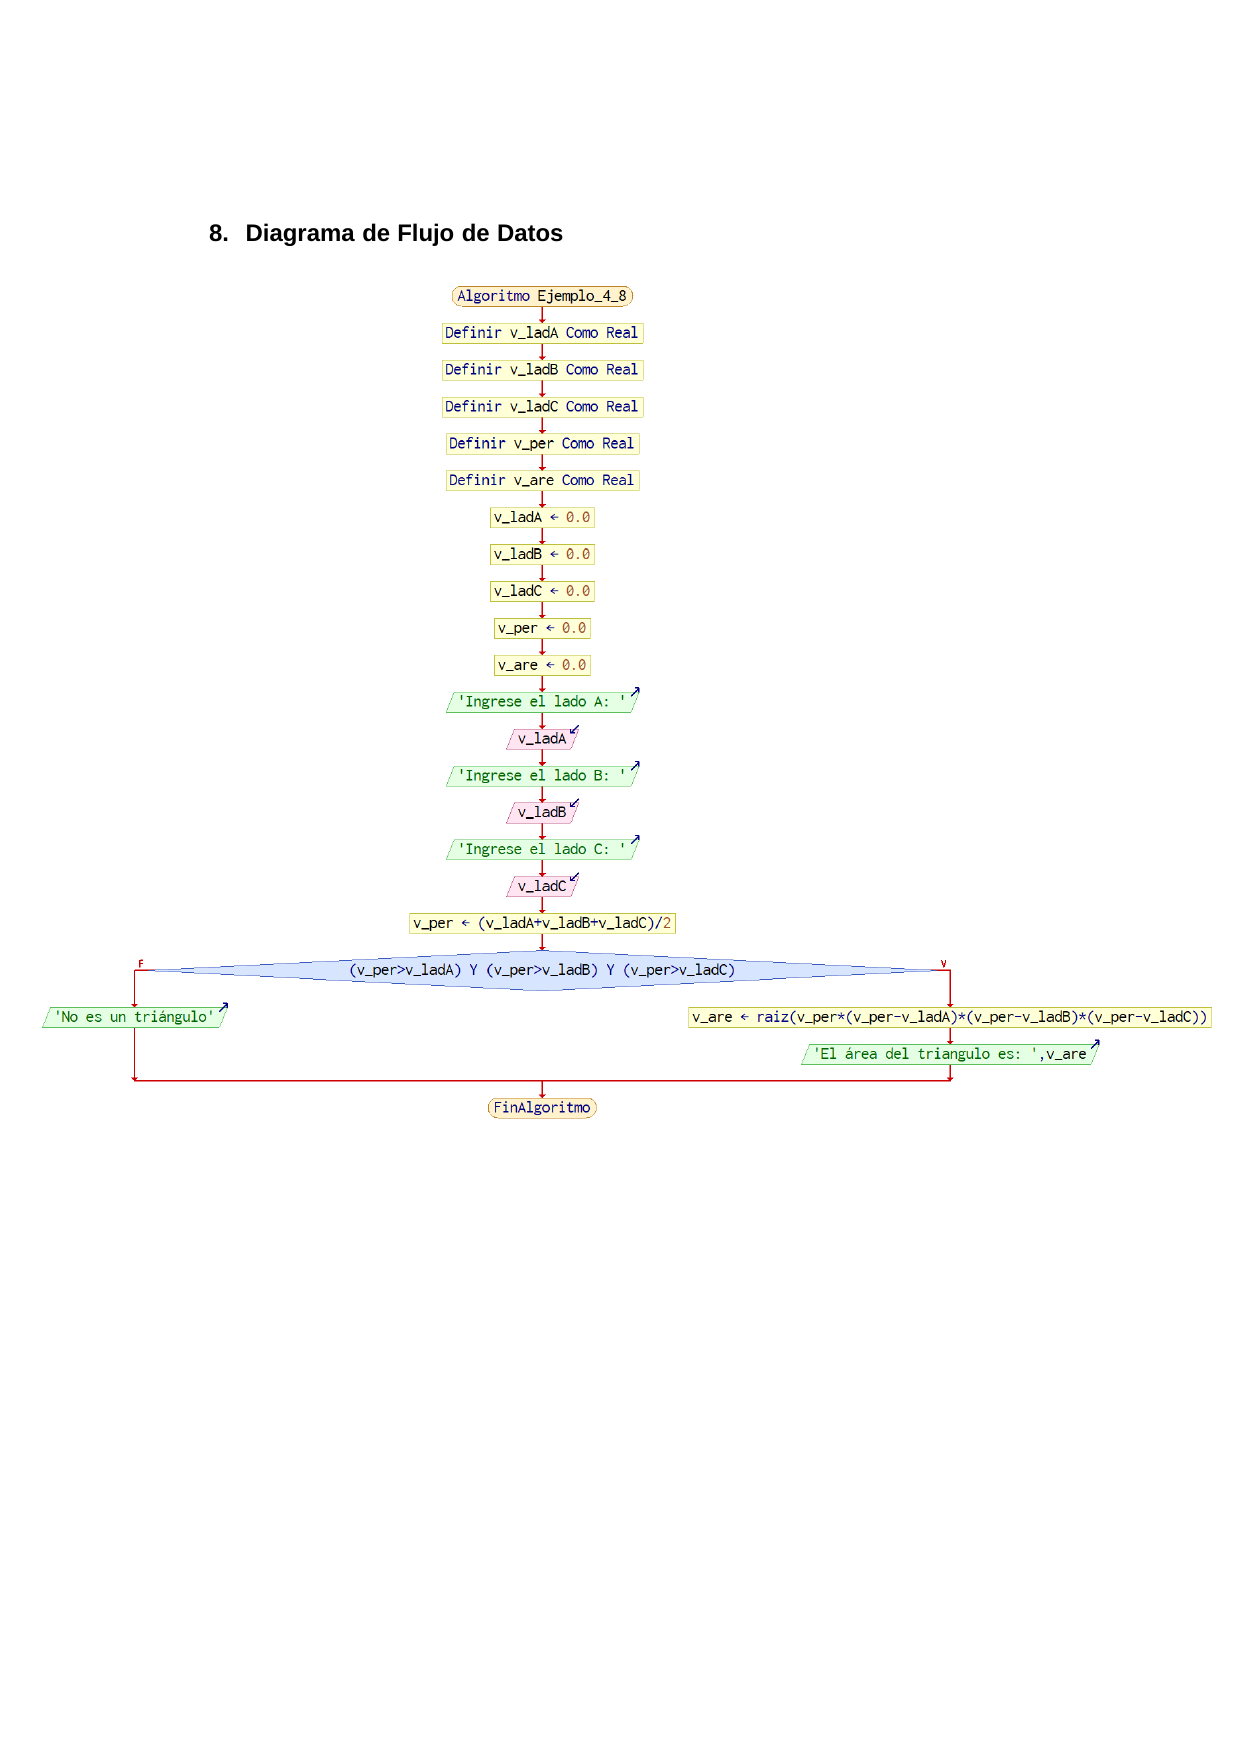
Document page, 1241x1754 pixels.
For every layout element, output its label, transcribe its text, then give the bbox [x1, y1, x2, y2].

list Diagrama de Flujo de Datos [209, 219, 1234, 247]
picture [39, 279, 1218, 1141]
